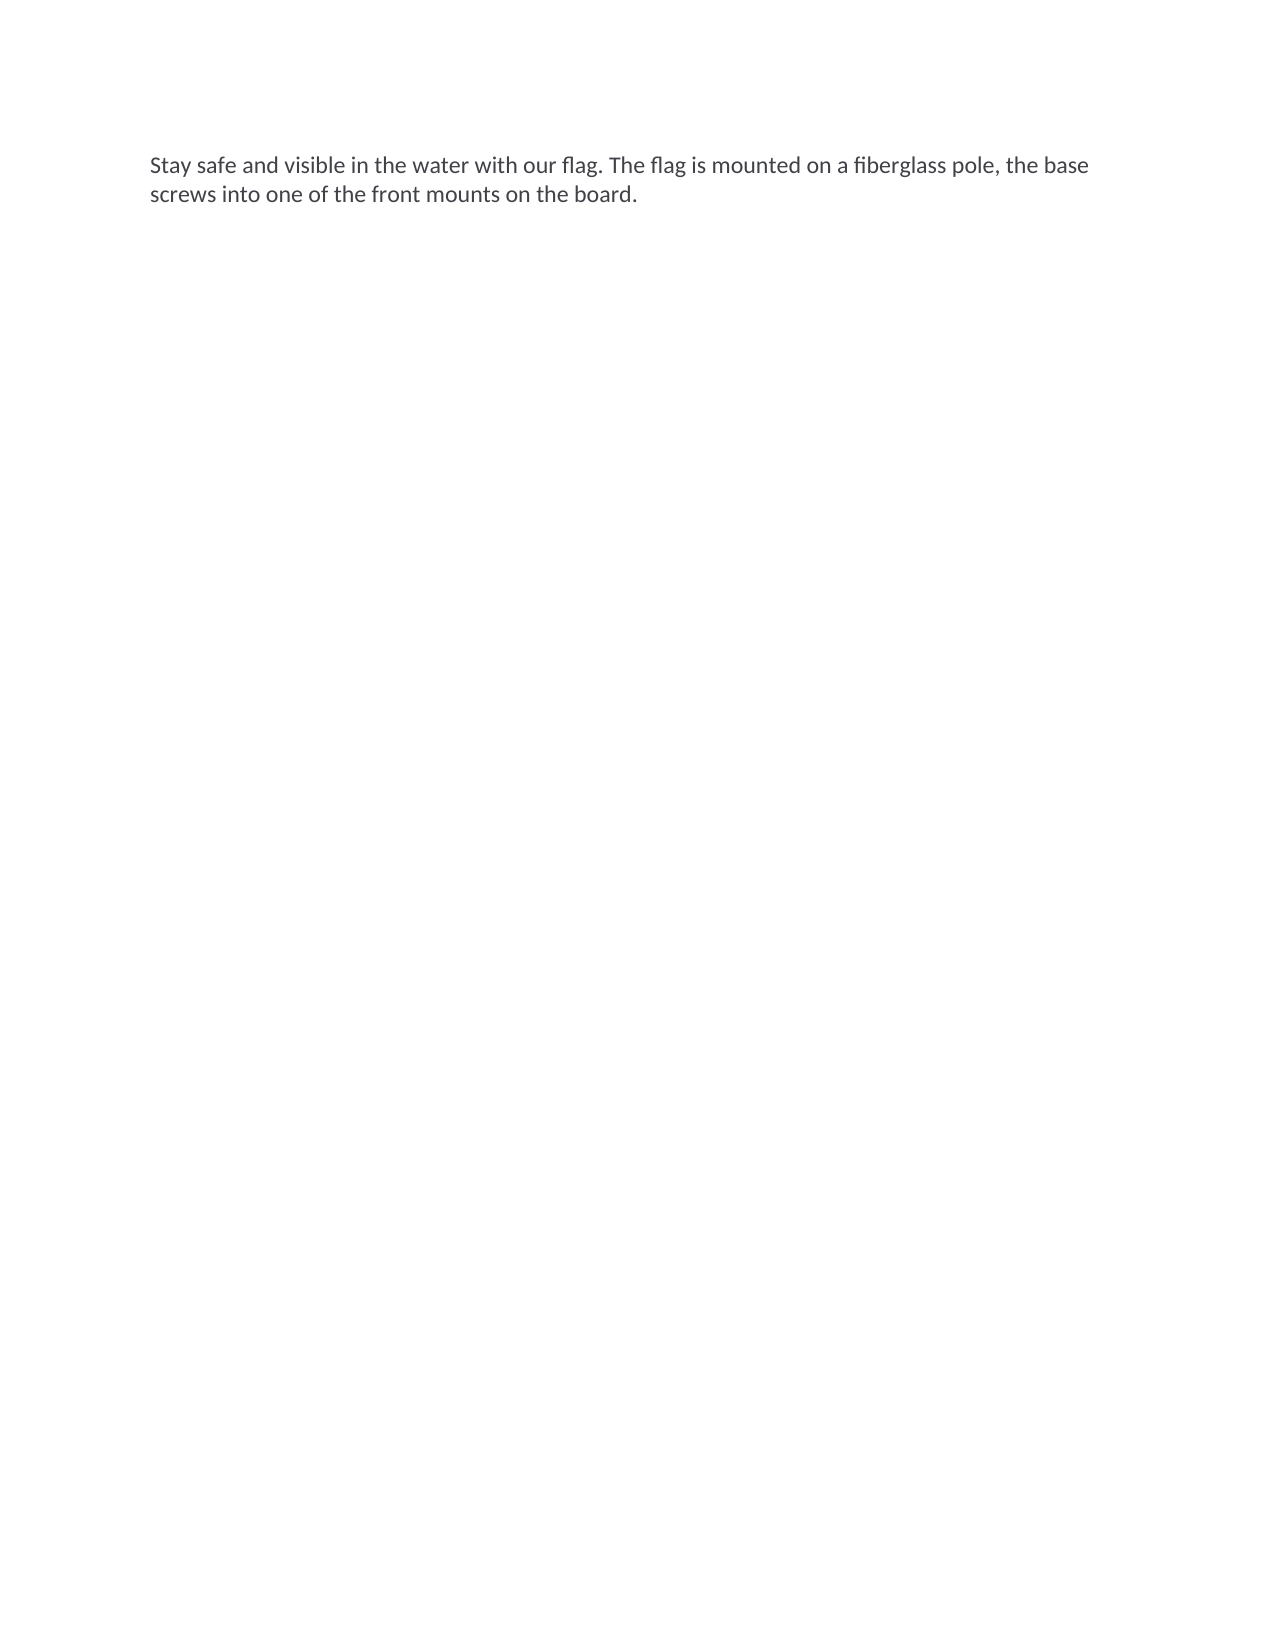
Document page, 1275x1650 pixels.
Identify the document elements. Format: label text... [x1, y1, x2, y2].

text Stay safe and visible in the water with our flag. The flag is mounted on a fiberglass pole, the base screws into one of the front mounts on the board. [150, 150, 1125, 208]
